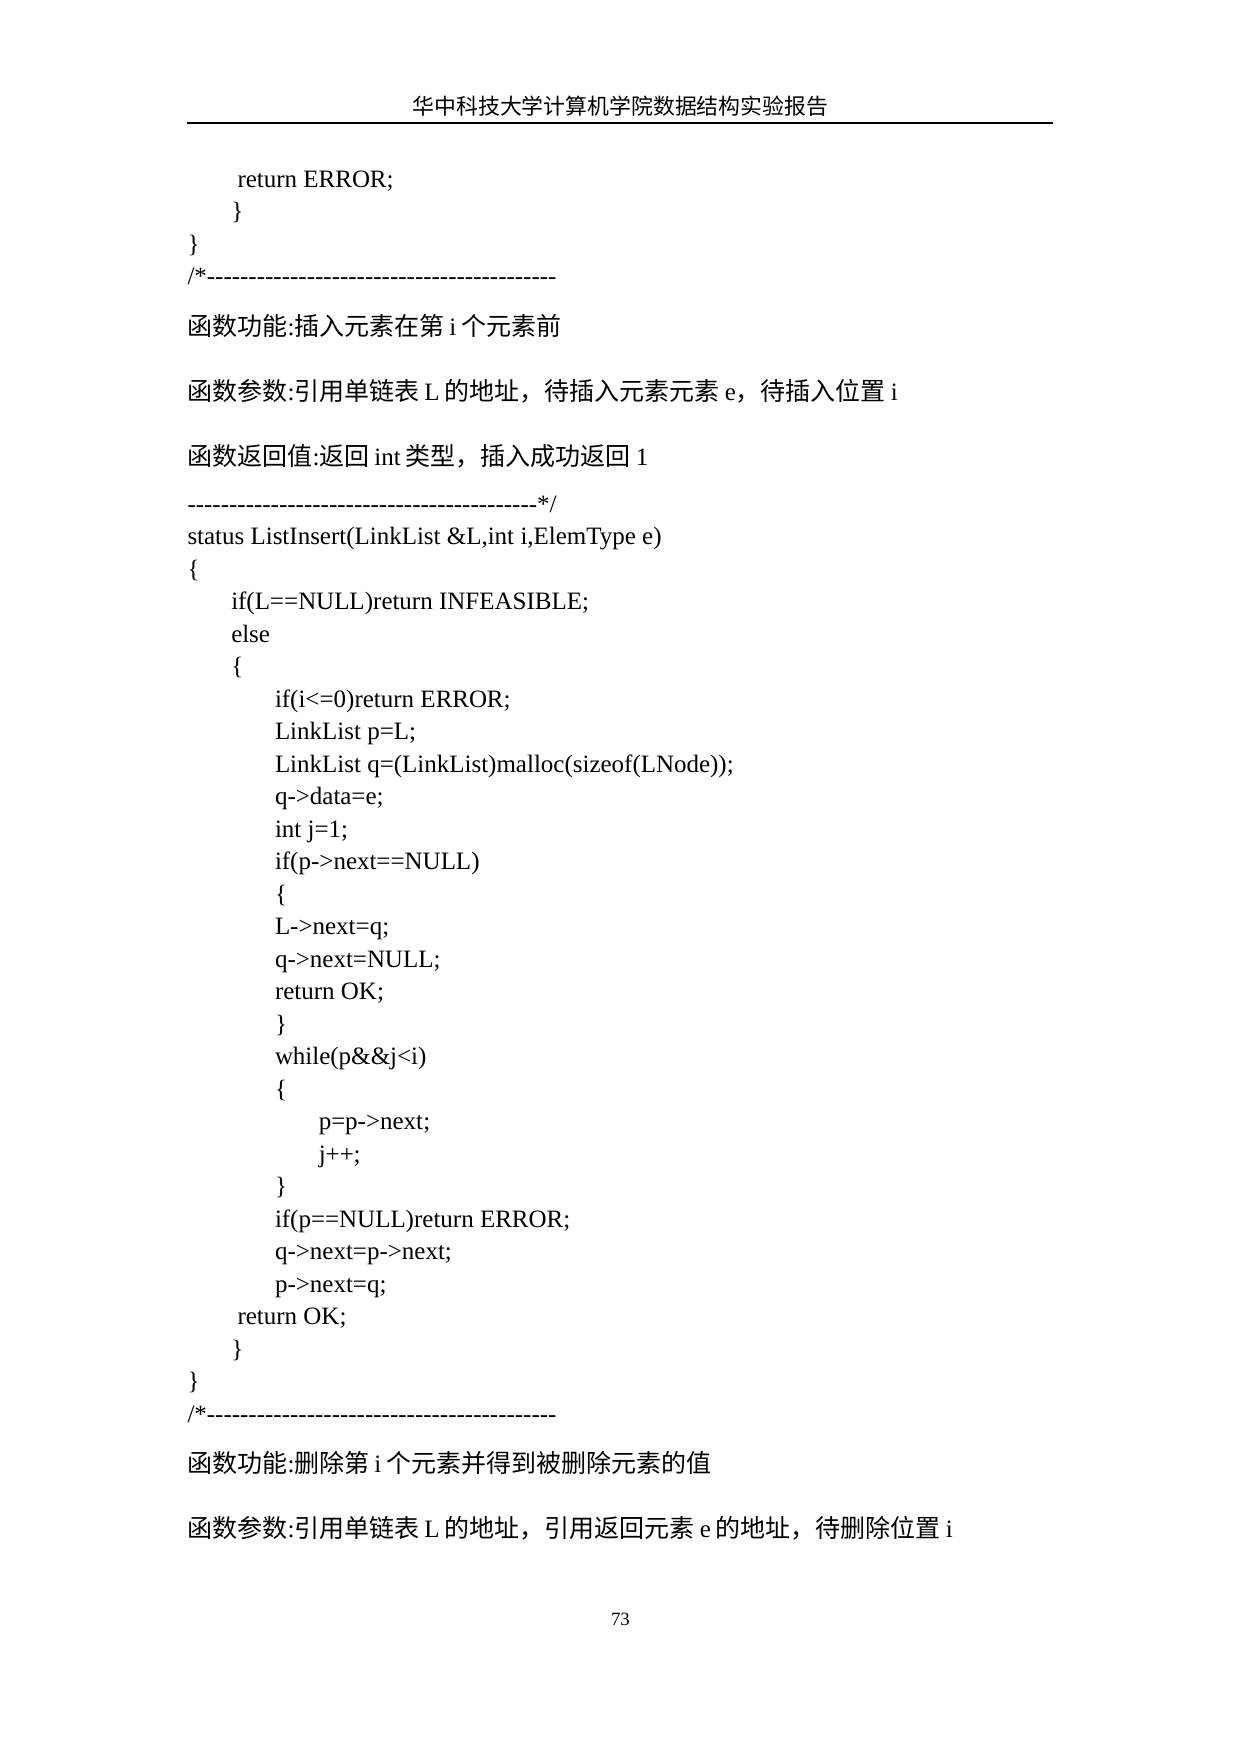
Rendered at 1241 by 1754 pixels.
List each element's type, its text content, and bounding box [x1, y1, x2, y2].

text 函数参数:引用单链表L的地址，待插入元素元素e，待插入位置i [187, 357, 1053, 422]
text LinkList q=(LinkList)malloc(sizeof(LNode)); [187, 747, 1053, 779]
text { [187, 649, 1053, 682]
text /*------------------------------------------ [187, 259, 1053, 292]
text { [187, 552, 1053, 584]
text 函数参数:引用单链表L的地址，引用返回元素e的地址，待删除位置i [187, 1494, 1053, 1559]
text 函数功能:插入元素在第i个元素前 [187, 292, 1053, 357]
text } [187, 1007, 1053, 1039]
text } [187, 227, 1053, 259]
text j++; [187, 1137, 1053, 1169]
text p=p->next; [187, 1104, 1053, 1137]
text if(p->next==NULL) [187, 844, 1053, 877]
text else [187, 617, 1053, 649]
text } [187, 1169, 1053, 1202]
text { [187, 877, 1053, 909]
text return ERROR; [187, 162, 1053, 194]
text L->next=q; [187, 909, 1053, 942]
text if(i<=0)return ERROR; [187, 682, 1053, 714]
text 函数返回值:返回int类型，插入成功返回1 [187, 422, 1053, 487]
text return OK; [187, 1299, 1053, 1332]
text q->next=NULL; [187, 942, 1053, 974]
text p->next=q; [187, 1267, 1053, 1299]
text /*------------------------------------------ [187, 1397, 1053, 1429]
text } [187, 1332, 1053, 1364]
text q->data=e; [187, 779, 1053, 812]
text status ListInsert(LinkList &L,int i,ElemType e) [187, 519, 1053, 552]
text q->next=p->next; [187, 1234, 1053, 1267]
text return OK; [187, 974, 1053, 1007]
text int j=1; [187, 812, 1053, 844]
text ------------------------------------------*/ [187, 487, 1053, 519]
text while(p&&j<i) [187, 1039, 1053, 1072]
text { [187, 1072, 1053, 1104]
text } [187, 1364, 1053, 1397]
text if(p==NULL)return ERROR; [187, 1202, 1053, 1234]
text } [187, 194, 1053, 227]
text 函数功能:删除第i个元素并得到被删除元素的值 [187, 1429, 1053, 1494]
text if(L==NULL)return INFEASIBLE; [187, 584, 1053, 617]
text LinkList p=L; [187, 714, 1053, 747]
